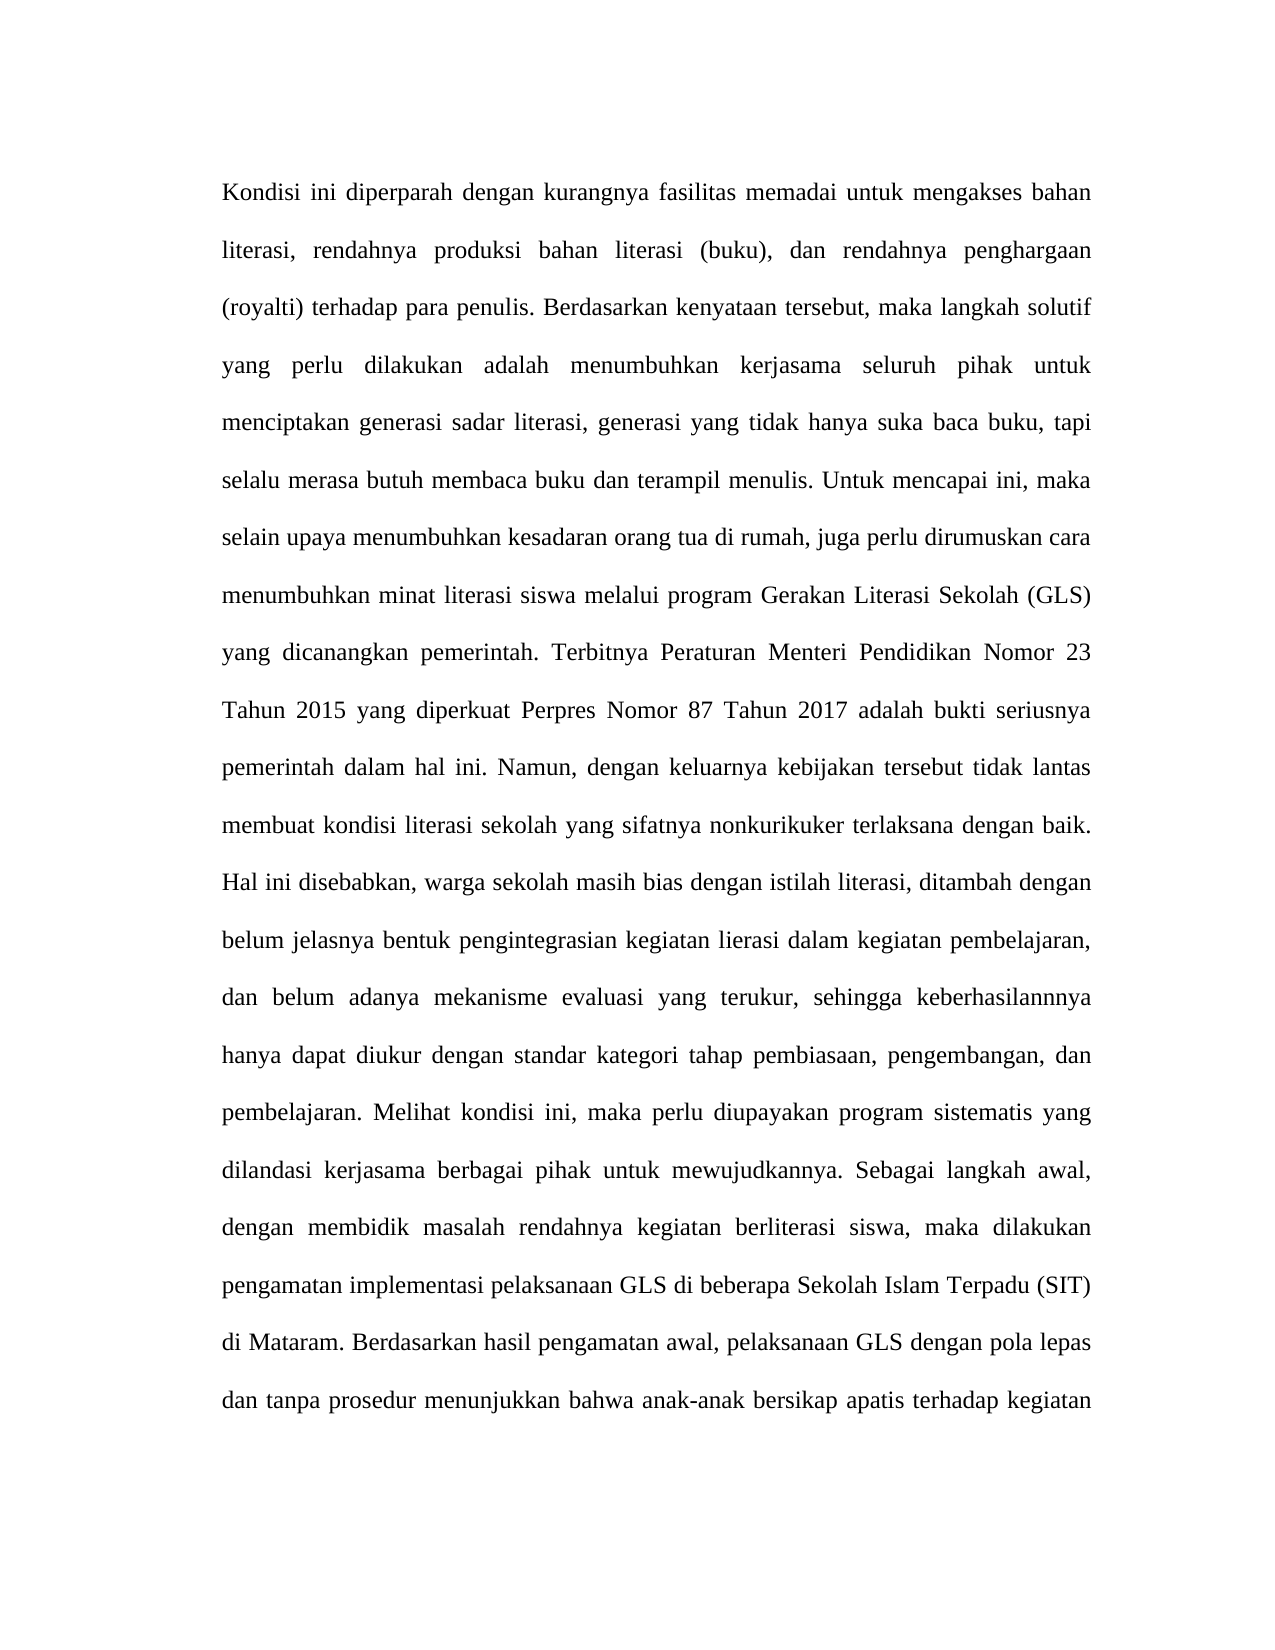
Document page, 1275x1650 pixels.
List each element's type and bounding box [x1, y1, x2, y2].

text [222, 177, 1092, 1413]
